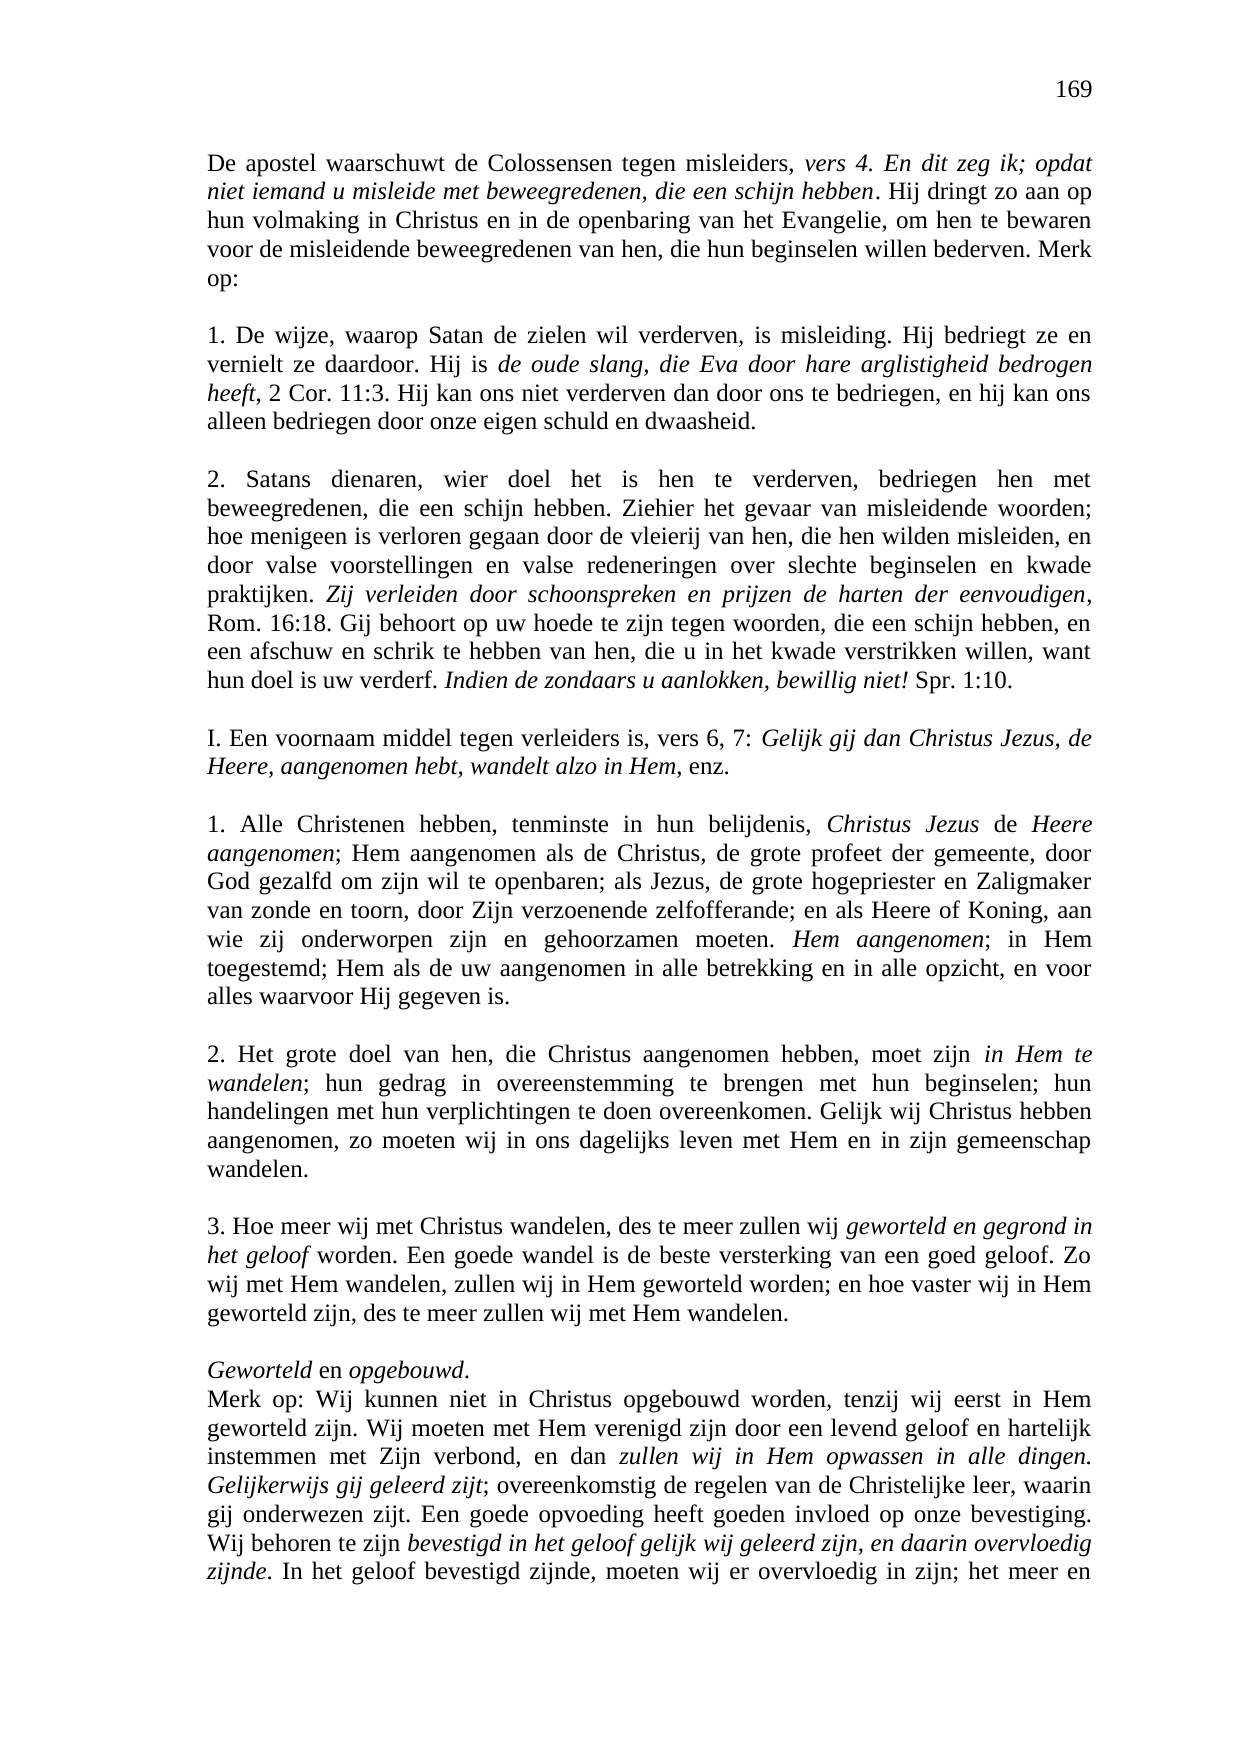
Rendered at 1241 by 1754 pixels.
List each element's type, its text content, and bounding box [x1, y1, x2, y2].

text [207, 1384, 1092, 1585]
text 1. Alle Christenen hebben, tenminste in hun belijdenis, Christus Jezus de Heere aangenomen; Hem aangenomen als de Christus, de grote profeet der gemeente, door God gezalfd om zijn wil te openbaren; als Jezus, de grote hogepriester en Zaligmaker van zonde en toorn, door Zijn verzoenende zelfofferande; en als Heere of Koning, aan wie zij onderworpen zijn en gehoorzamen moeten. Hem aangenomen; in Hem toegestemd; Hem als de uw aangenomen in alle betrekking en in alle opzicht, en voor alles waarvoor Hij gegeven is. [207, 809, 1092, 1010]
text 2. Satans dienaren, wier doel het is hen te verderven, bedriegen hen met beweegredenen, die een schijn hebben. Ziehier het gevaar van misleidende woorden; hoe menigeen is verloren gegaan door de vleierij van hen, die hen wilden misleiden, en door valse voorstellingen en valse redeneringen over slechte beginselen en kwade praktijken. Zij verleiden door schoonspreken en prijzen de harten der eenvoudigen, Rom. 16:18. Gij behoort op uw hoede te zijn tegen woorden, die een schijn hebben, en een afschuw en schrik te hebben van hen, die u in het kwade verstrikken willen, want hun doel is uw verderf. Indien de zondaars u aanlokken, bewillig niet! Spr. 1:10. [207, 464, 1092, 694]
text Geworteld en opgebouwd. [207, 1355, 1092, 1384]
text De apostel waarschuwt de Colossensen tegen misleiders, vers 4. En dit zeg ik; opdat niet iemand u misleide met beweegredenen, die een schijn hebben. Hij dringt zo aan op hun volmaking in Christus en in de openbaring van het Evangelie, om hen te bewaren voor de misleidende beweegredenen van hen, die hun beginselen willen bederven. Merk op: [207, 148, 1092, 291]
text 1. De wijze, waarop Satan de zielen wil verderven, is misleiding. Hij bedriegt ze en vernielt ze daardoor. Hij is de oude slang, die Eva door hare arglistigheid bedrogen heeft, 2 Cor. 11:3. Hij kan ons niet verderven dan door ons te bedriegen, en hij kan ons alleen bedriegen door onze eigen schuld en dwaasheid. [207, 320, 1092, 435]
text I. Een voornaam middel tegen verleiders is, vers 6, 7: Gelijk gij dan Christus Jezus, de Heere, aangenomen hebt, wandelt alzo in Hem, enz. [207, 723, 1092, 780]
text 3. Hoe meer wij met Christus wandelen, des te meer zullen wij geworteld en gegrond in het geloof worden. Een goede wandel is de beste versterking van een goed geloof. Zo wij met Hem wandelen, zullen wij in Hem geworteld worden; en hoe vaster wij in Hem geworteld zijn, des te meer zullen wij met Hem wandelen. [207, 1211, 1092, 1326]
text 2. Het grote doel van hen, die Christus aangenomen hebben, moet zijn in Hem te wandelen; hun gedrag in overeenstemming te brengen met hun beginselen; hun handelingen met hun verplichtingen te doen overeenkomen. Gelijk wij Christus hebben aangenomen, zo moeten wij in ons dagelijks leven met Hem en in zijn gemeenschap wandelen. [207, 1039, 1092, 1183]
